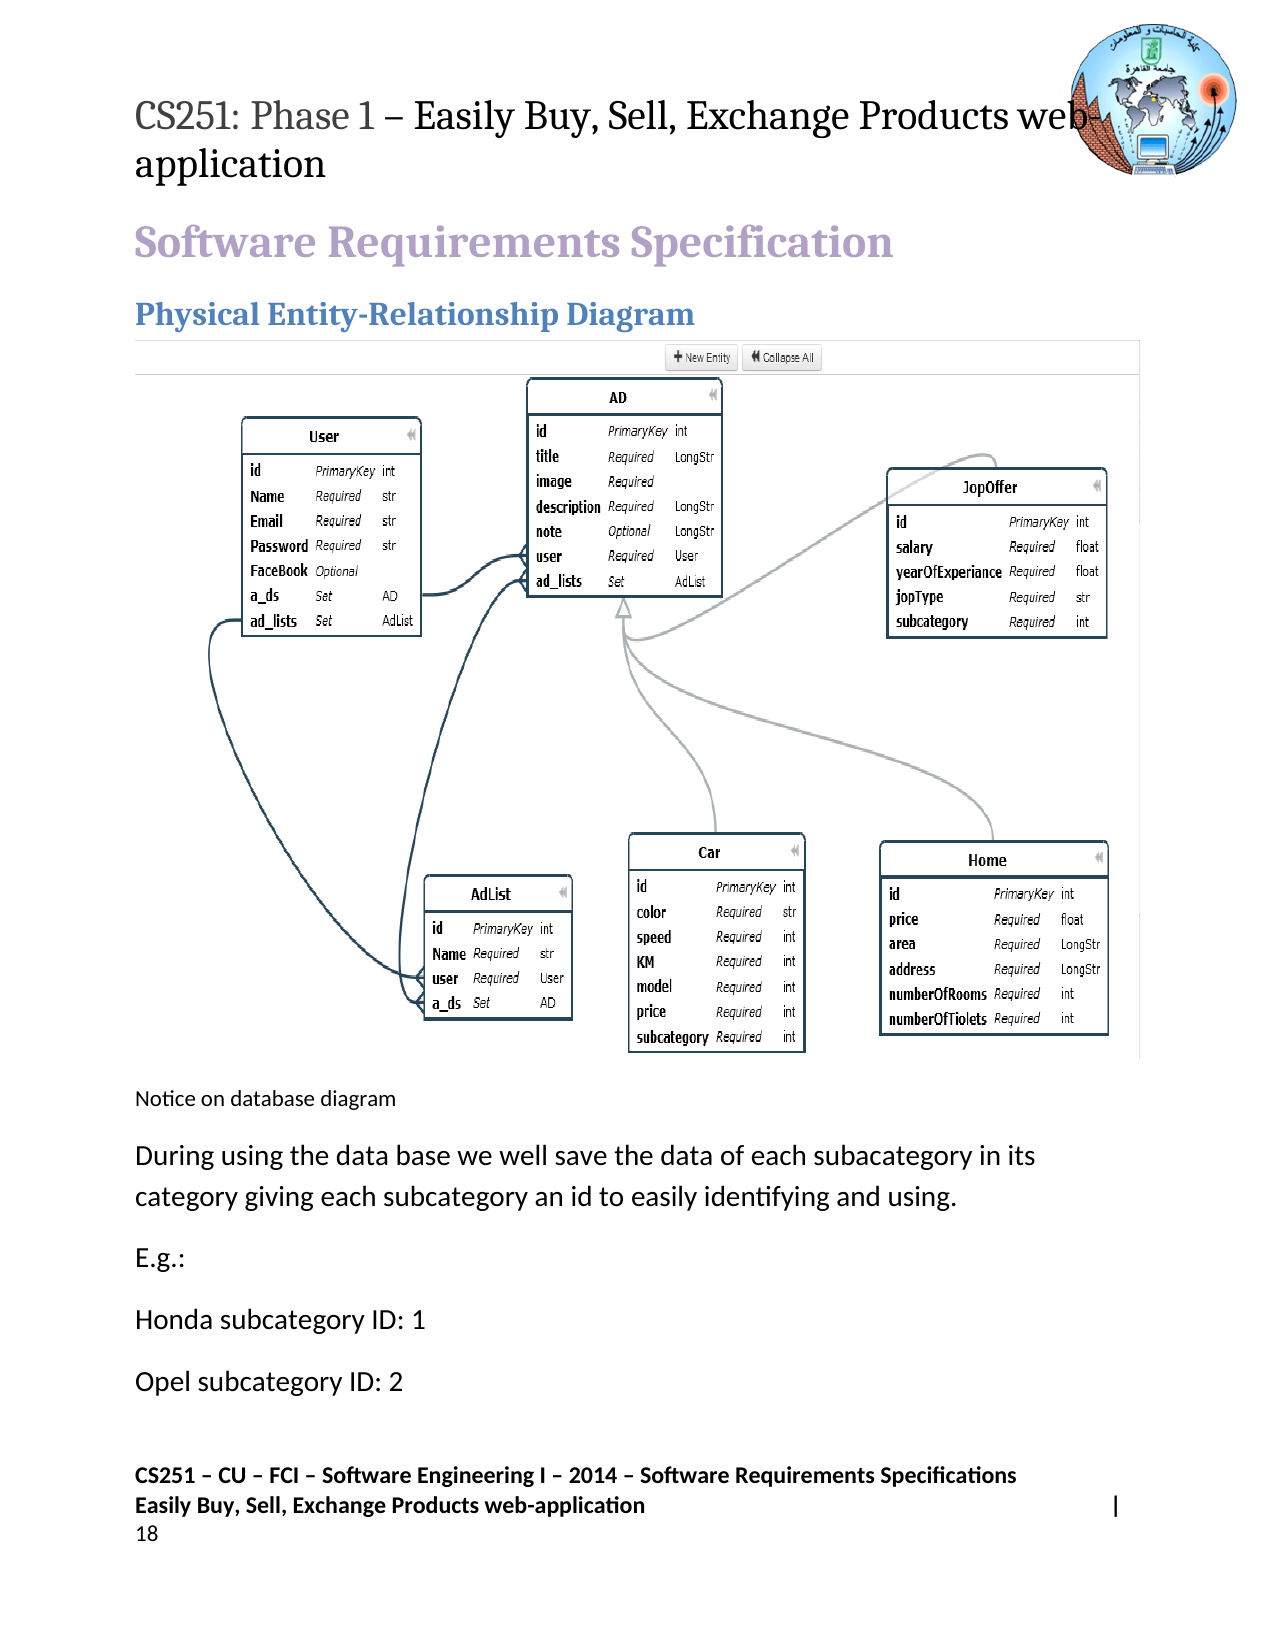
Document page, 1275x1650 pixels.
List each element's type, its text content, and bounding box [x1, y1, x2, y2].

text During using the data base we well save the data of each subacategory in its category giving each subcategory an id to easily identifying and using. [135, 1137, 1140, 1213]
subtitle Physical Entity-Relationship Diagram [135, 295, 1140, 334]
picture [135, 340, 1140, 1059]
text E.g.: [135, 1239, 1140, 1275]
text Opel subcategory ID: 2 [135, 1363, 1140, 1399]
text Honda subcategory ID: 1 [135, 1301, 1140, 1337]
text Notice on database diagram [135, 1084, 1140, 1112]
picture [1071, 24, 1238, 180]
picture [1073, 111, 1083, 128]
